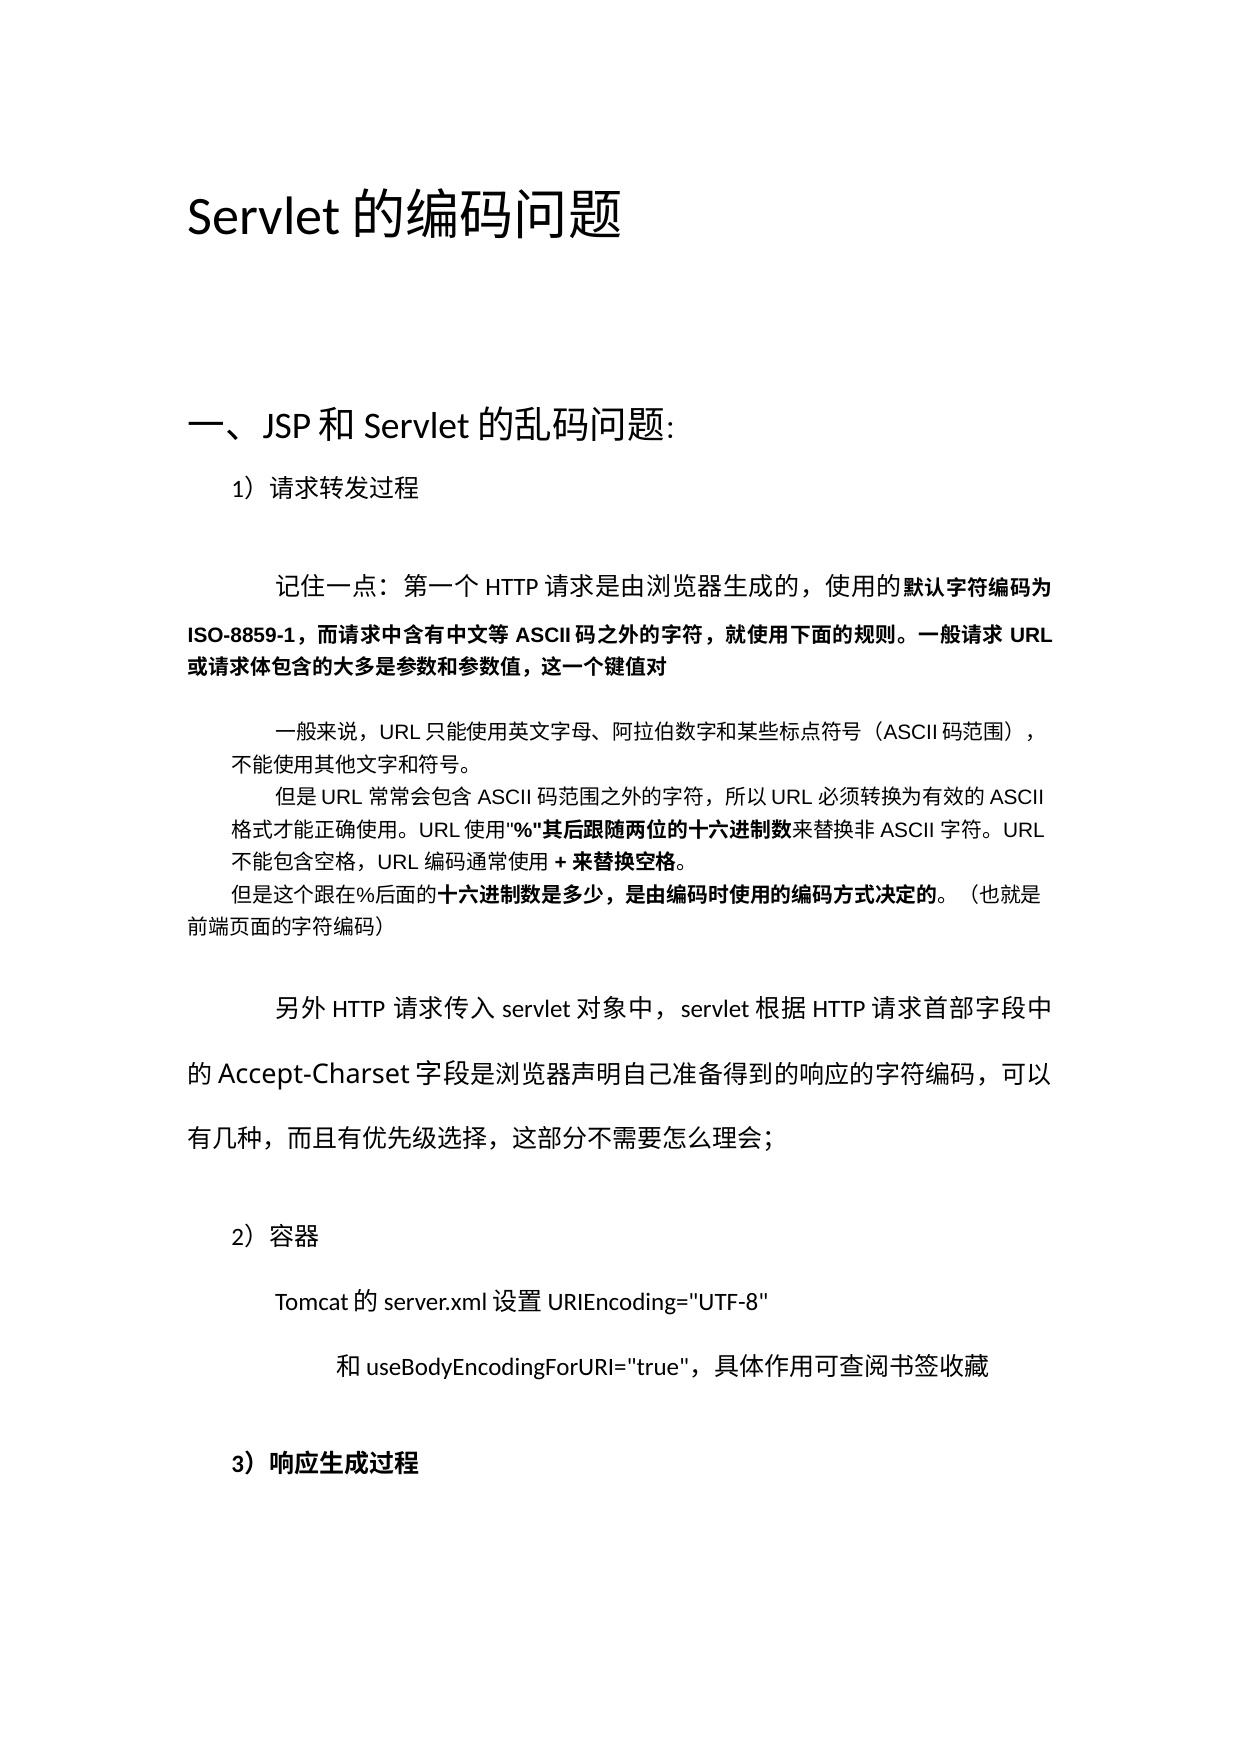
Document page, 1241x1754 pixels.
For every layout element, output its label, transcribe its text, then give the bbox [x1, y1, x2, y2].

text 2）容器 [187, 1202, 1053, 1267]
text 3）响应生成过程 [187, 1429, 1053, 1494]
text Servlet的编码问题 [187, 162, 1053, 259]
text 但是URL 常常会包含 ASCII 码范围之外的字符，所以URL 必须转换为有效的 ASCII 格式才能正确使用。URL使用"%"其后跟随两位的十六进制数来替换非 ASCII 字符。URL 不能包含空格，URL 编码通常使用 + 来替换空格。 [231, 779, 1053, 877]
text 一般来说，URL只能使用英文字母、阿拉伯数字和某些标点符号（ASCII码范围），不能使用其他文字和符号。 [231, 714, 1053, 779]
text 另外HTTP 请求传入servlet对象中，servlet根据HTTP请求首部字段中的Accept-Charset字段是浏览器声明自己准备得到的响应的字符编码，可以有几种，而且有优先级选择，这部分不需要怎么理会； [187, 974, 1053, 1169]
text 但是这个跟在%后面的十六进制数是多少，是由编码时使用的编码方式决定的。（也就是前端页面的字符编码） [187, 877, 1053, 942]
text 记住一点：第一个HTTP请求是由浏览器生成的，使用的默认字符编码为ISO-8859-1，而请求中含有中文等ASCII码之外的字符，就使用下面的规则。一般请求URL或请求体包含的大多是参数和参数值，这一个键值对 [187, 552, 1053, 682]
text 一、JSP和Servlet的乱码问题： [187, 389, 1053, 454]
text 1）请求转发过程 [187, 454, 1053, 519]
text Tomcat的server.xml设置URIEncoding="UTF-8" [187, 1267, 1053, 1332]
text 和useBodyEncodingForURI="true"，具体作用可查阅书签收藏 [187, 1332, 1053, 1397]
